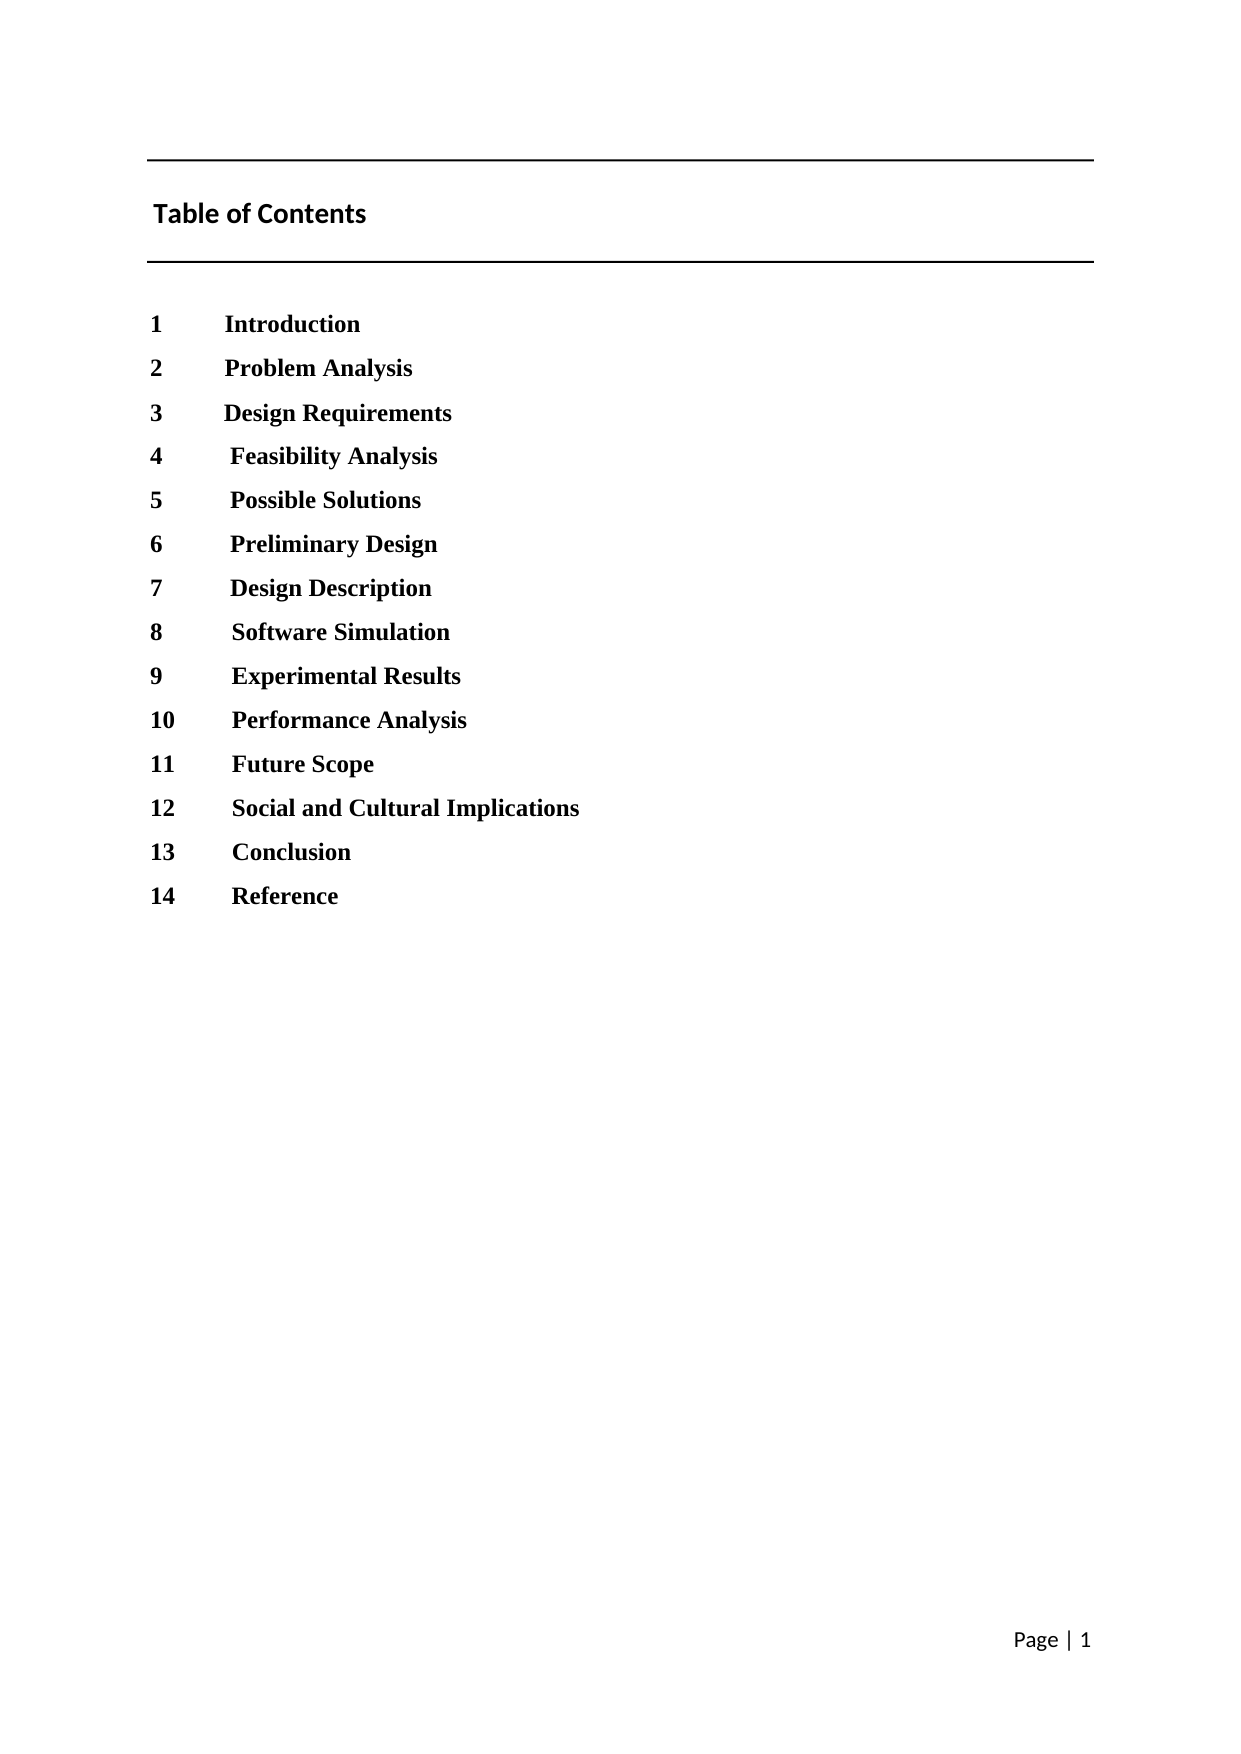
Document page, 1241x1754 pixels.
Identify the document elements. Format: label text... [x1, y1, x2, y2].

subtitle Experimental Results [150, 661, 1230, 690]
subtitle Introduction [150, 309, 1230, 338]
list Problem Analysis [150, 353, 1230, 382]
list Performance Analysis [150, 705, 1230, 734]
list Reference [150, 881, 344, 910]
subtitle Possible Solutions [150, 486, 1230, 514]
subtitle Design Description [150, 573, 1230, 602]
subtitle Software Simulation [150, 617, 1230, 646]
subtitle Design Requirements [150, 398, 1230, 426]
list Preliminary Design [150, 529, 1230, 558]
subtitle Conclusion [150, 837, 1230, 866]
list Future Scope [150, 749, 1230, 778]
list Feasibility Analysis [150, 441, 1230, 470]
subtitle Social and Cultural Implications [150, 793, 1230, 822]
